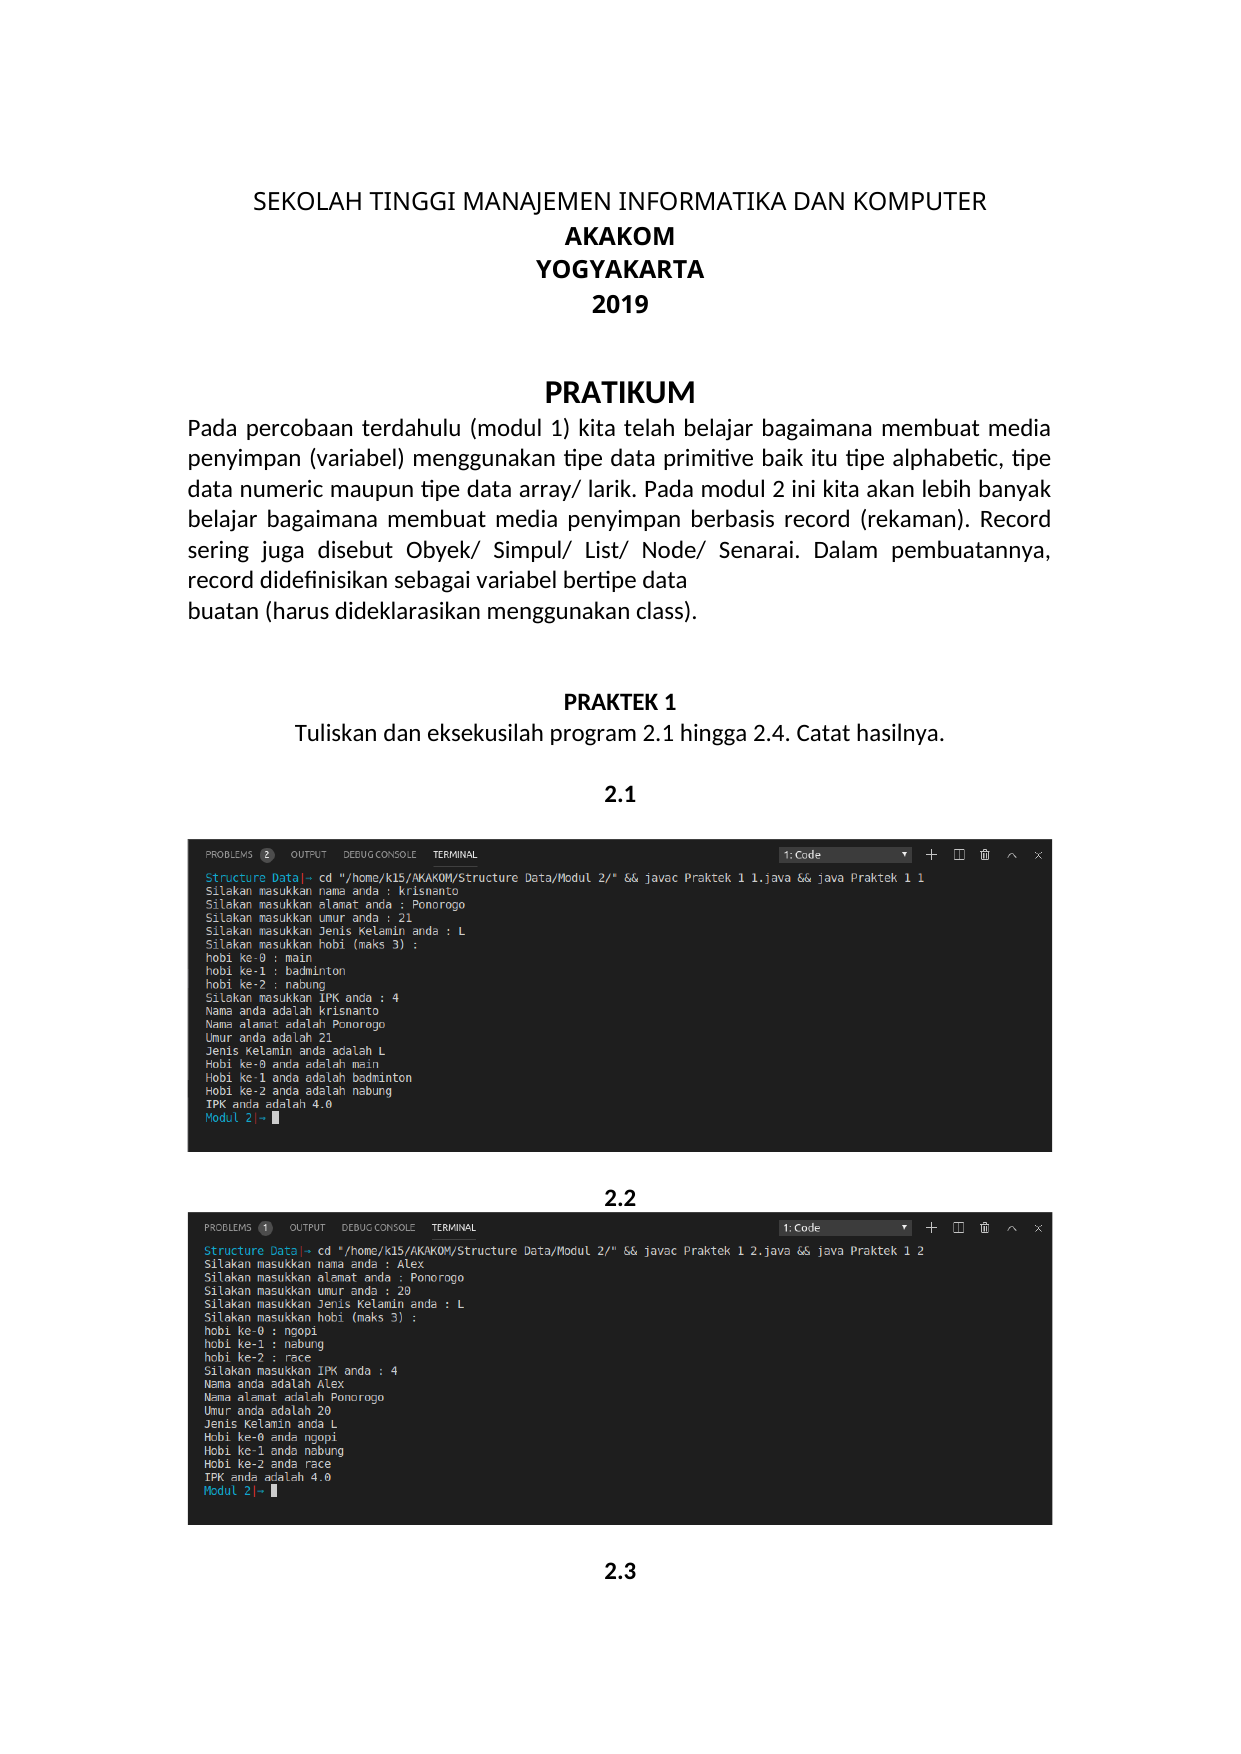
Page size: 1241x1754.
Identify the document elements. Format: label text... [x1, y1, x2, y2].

text SEKOLAH TINGGI MANAJEMEN INFORMATIKA DAN KOMPUTER [187, 184, 1053, 218]
text 2.1 [187, 778, 1053, 809]
text YOGYAKARTA [187, 252, 1053, 286]
text buatan (harus dideklarasikan menggunakan class). [187, 595, 1053, 626]
text 2.2 [187, 1182, 1053, 1212]
text 2.3 [187, 1555, 1053, 1586]
picture [187, 839, 1053, 1152]
text Tuliskan dan eksekusilah program 2.1 hingga 2.4. Catat hasilnya. [187, 717, 1053, 748]
text PRATIKUM [187, 371, 1053, 412]
text Pada percobaan terdahulu (modul 1) kita telah belajar bagaimana membuat media penyimpan (variabel) menggunakan tipe data primitive baik itu tipe alphabetic, tipe data numeric maupun tipe data array/ larik. Pada modul 2 ini kita akan lebih banyak belajar bagaimana membuat media penyimpan berbasis record (rekaman). Record sering juga disebut Obyek/ Simpul/ List/ Node/ Senarai. Dalam pembuatannya, record didefinisikan sebagai variabel bertipe data [187, 412, 1053, 595]
picture [187, 1212, 1053, 1525]
text PRAKTEK 1 [187, 687, 1053, 717]
text 2019 [187, 286, 1053, 320]
text AKAKOM [187, 218, 1053, 252]
